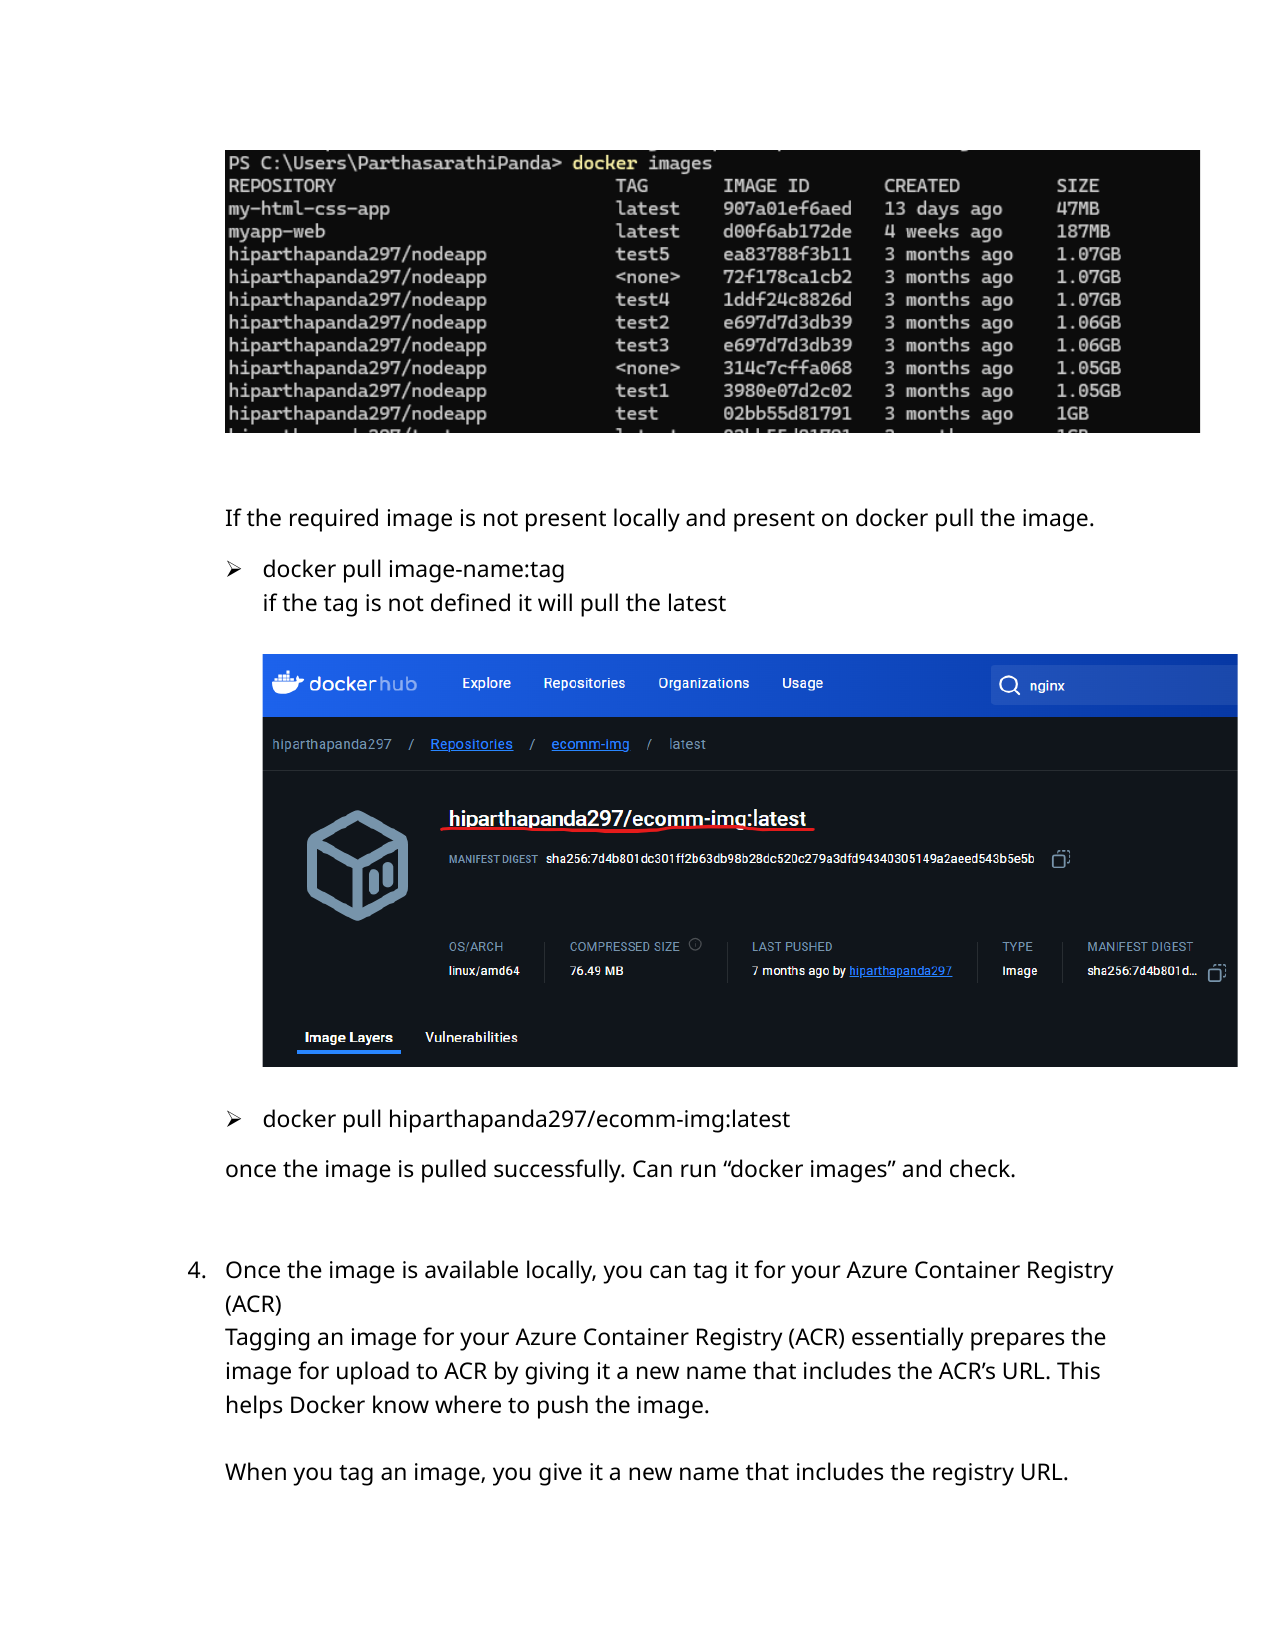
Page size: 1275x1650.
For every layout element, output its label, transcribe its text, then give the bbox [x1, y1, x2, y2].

list When you tag an image, you give it a new name that includes the registry URL. [225, 1456, 1125, 1488]
picture [225, 150, 1200, 433]
list Tagging an image for your Azure Container Registry (ACR) essentially prepares the image for upload to ACR by giving it a new name that includes the ACR’s URL. This helps Docker know where to push the image. [225, 1321, 1125, 1420]
picture [262, 654, 1238, 1067]
list Once the image is available locally, you can tag it for your Azure Container Registry (ACR) [187, 1254, 1125, 1319]
list docker pull image-name:tag [225, 553, 1125, 584]
text If the required image is not present locally and present on docker pull the image. [150, 502, 1125, 534]
list docker pull hiparthapanda297/ecomm-img:latest [225, 1103, 1125, 1134]
list if the tag is not defined it will pull the latest [262, 587, 1125, 618]
text once the image is pulled successfully. Can run “docker images” and check. [225, 1153, 1125, 1184]
